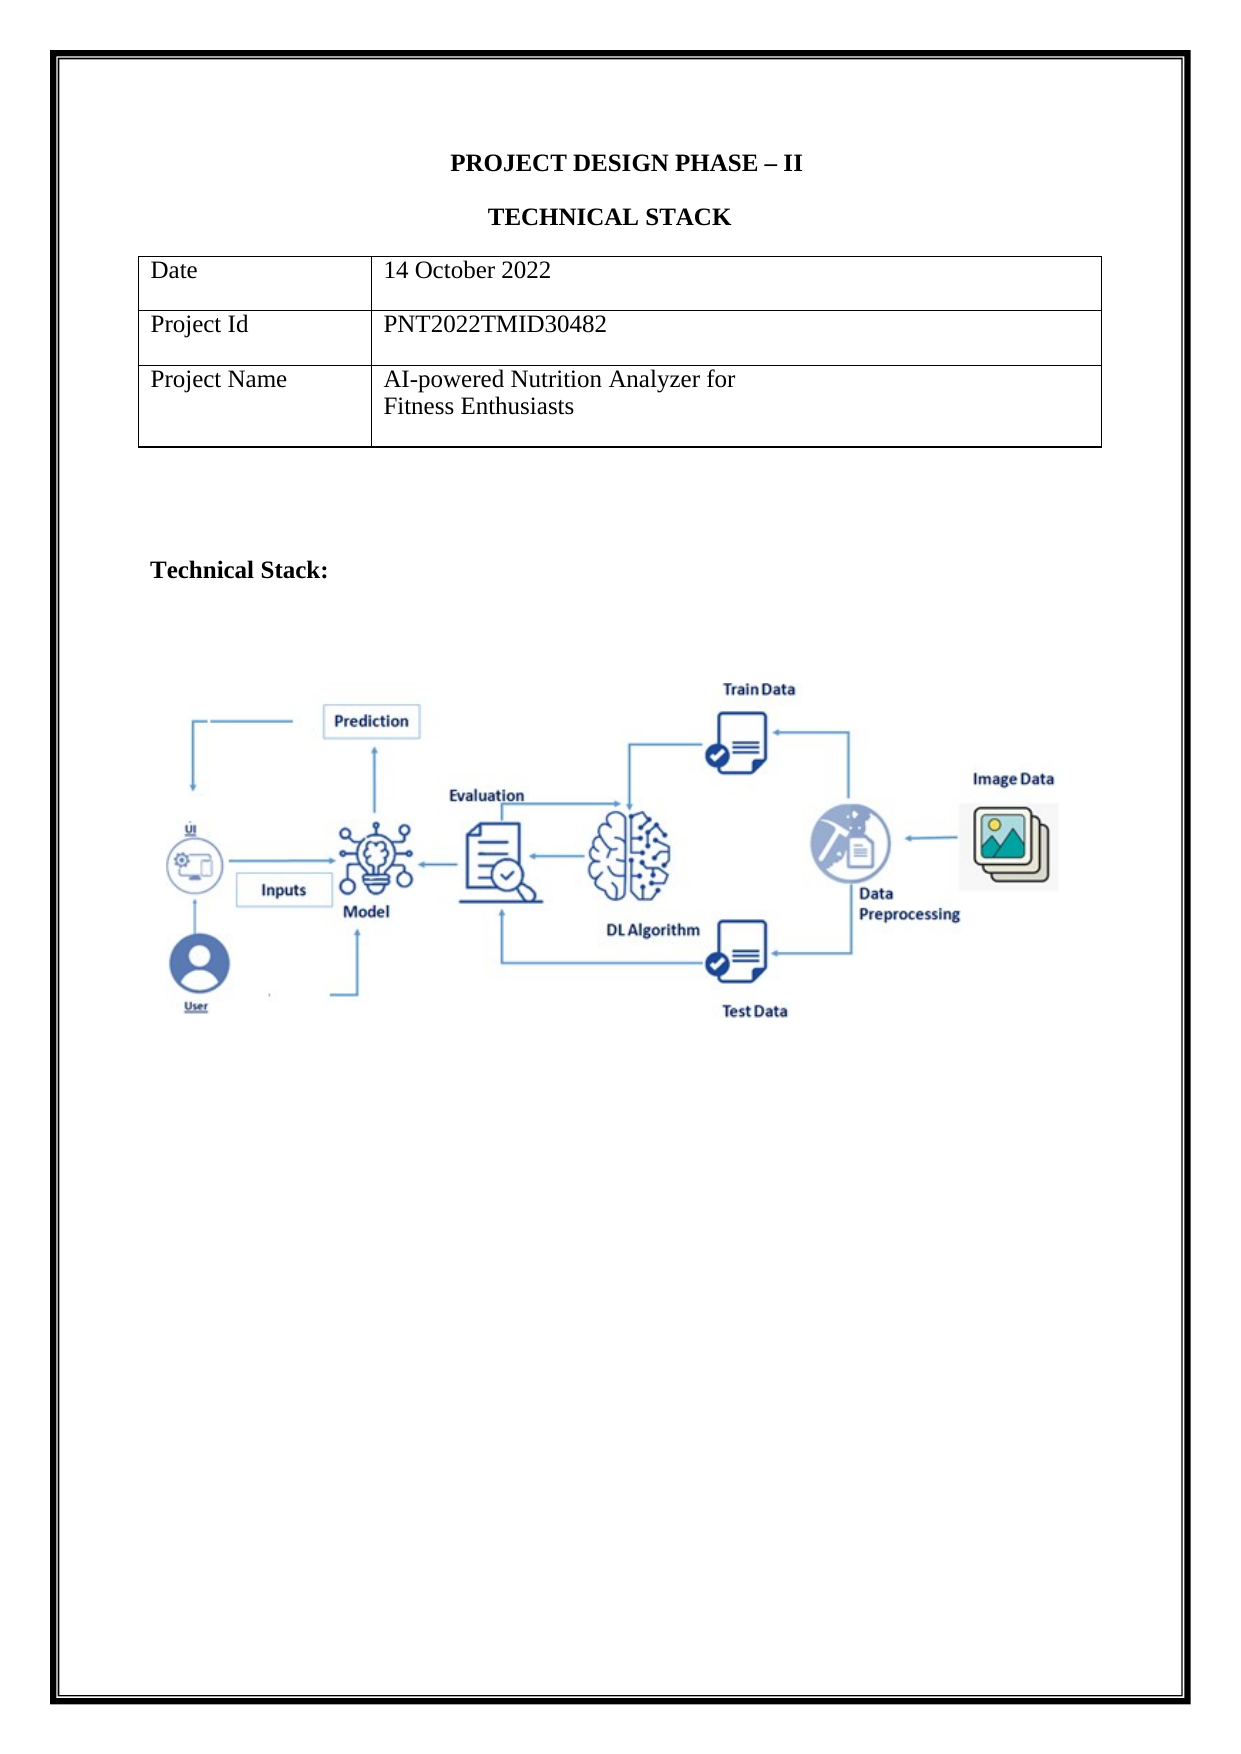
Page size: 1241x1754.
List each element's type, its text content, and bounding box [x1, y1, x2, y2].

table_cell AI-powered Nutrition Analyzer for Fitness Enthusiasts [372, 366, 1101, 446]
text PROJECT DESIGN PHASE – II TECHNICAL STACK [450, 148, 805, 231]
table_cell PNT2022TMID30482 [372, 311, 1101, 365]
picture [165, 683, 1059, 1018]
text Technical Stack: [150, 555, 1115, 584]
table_cell Project Id [139, 311, 371, 365]
table_header 14 October 2022 [372, 257, 1101, 310]
table_cell Project Name [139, 366, 371, 446]
table_header Date [139, 257, 371, 310]
